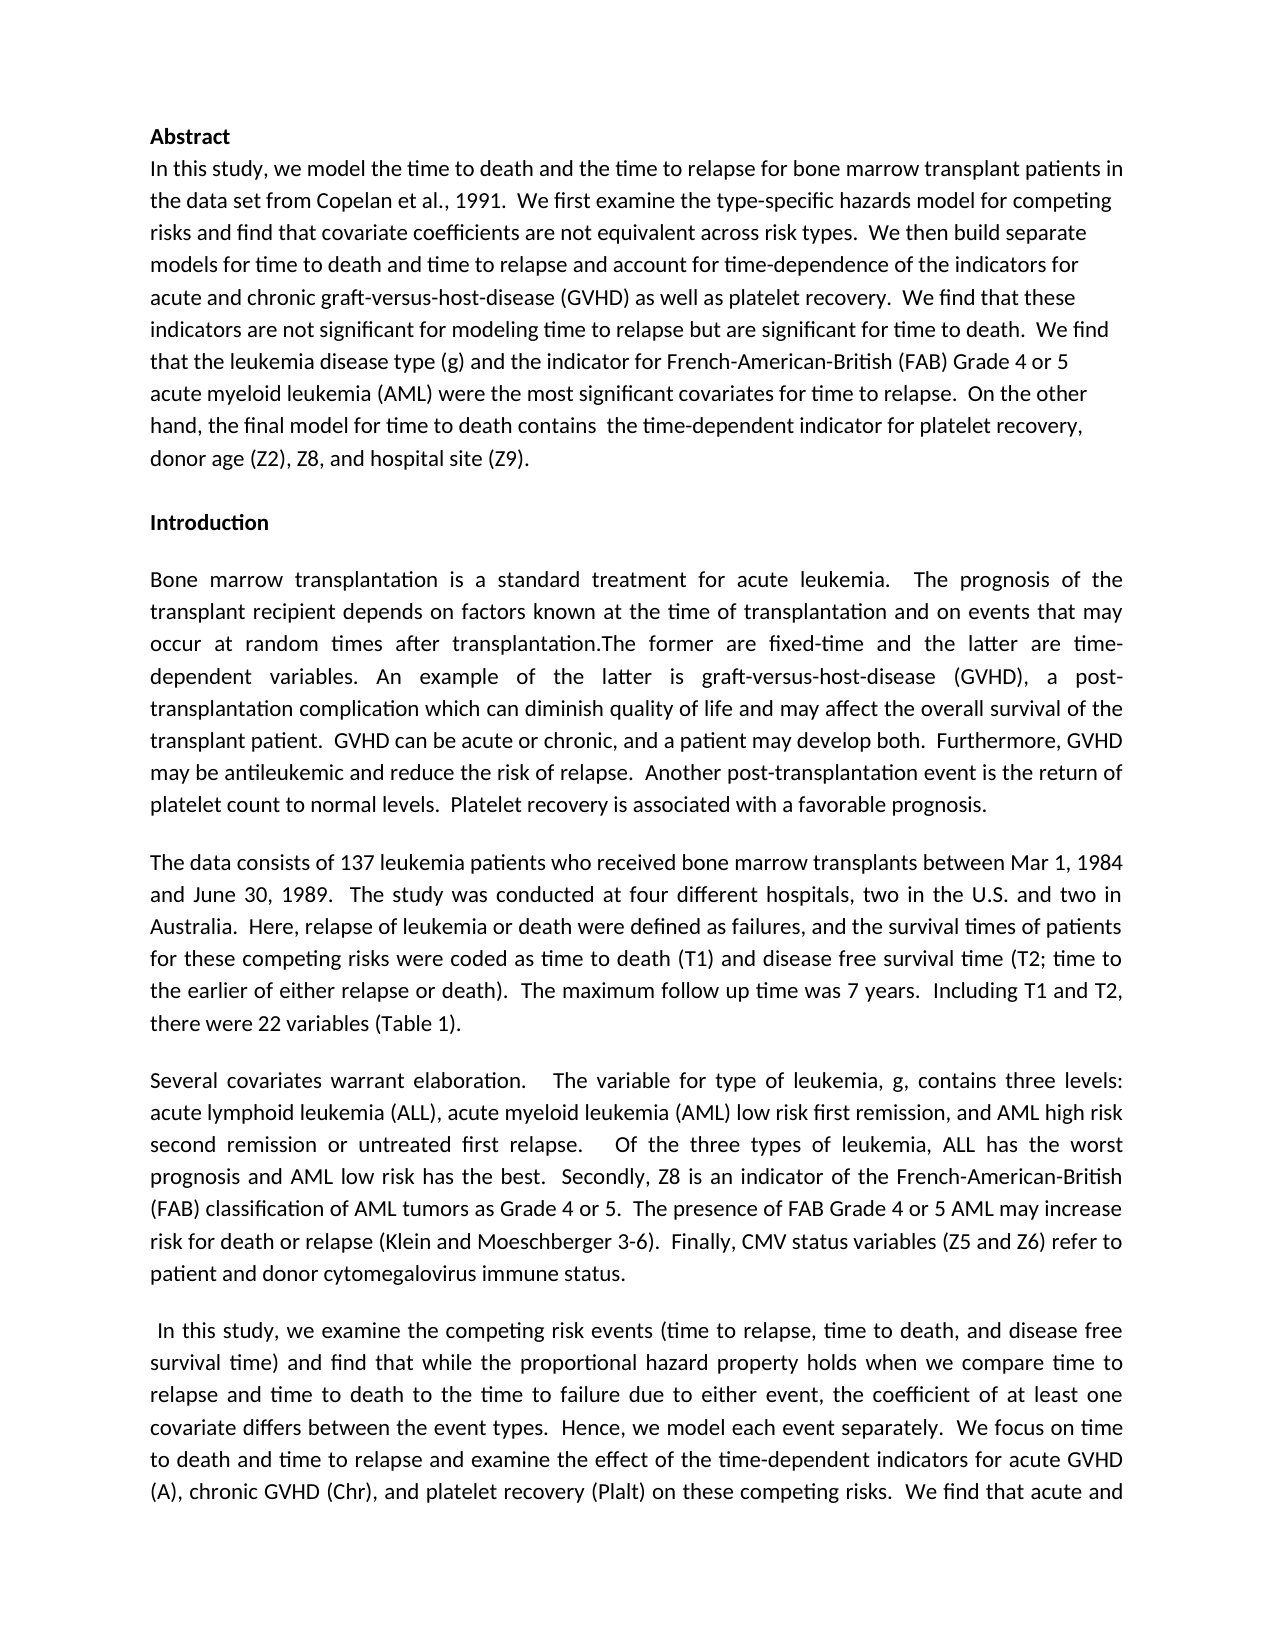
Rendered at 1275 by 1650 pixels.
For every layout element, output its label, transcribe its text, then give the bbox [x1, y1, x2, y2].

text Bone marrow transplantation is a standard treatment for acute leukemia. The prognosis of the transplant recipient depends on factors known at the time of transplantation and on events that may occur at random times after transplantation.The former are fixed-time and the latter are time-dependent variables. An example of the latter is graft-versus-host-disease (GVHD), a post-transplantation complication which can diminish quality of life and may affect the overall survival of the transplant patient. GVHD can be acute or chronic, and a patient may develop both. Furthermore, GVHD may be antileukemic and reduce the risk of relapse. Another post-transplantation event is the return of platelet count to normal levels. Platelet recovery is associated with a favorable prognosis. [150, 565, 1125, 818]
text Several covariates warrant elaboration. The variable for type of leukemia, g, contains three levels: acute lymphoid leukemia (ALL), acute myeloid leukemia (AML) low risk first remission, and AML high risk second remission or untreated first relapse. Of the three types of leukemia, ALL has the worst prognosis and AML low risk has the best. Secondly, Z8 is an indicator of the French-American-British (FAB) classification of AML tumors as Grade 4 or 5. The presence of FAB Grade 4 or 5 AML may increase risk for death or relapse (Klein and Moeschberger 3-6). Finally, CMV status variables (Z5 and Z6) refer to patient and donor cytomegalovirus immune status. [150, 1066, 1125, 1287]
text The data consists of 137 leukemia patients who received bone marrow transplants between Mar 1, 1984 and June 30, 1989. The study was conducted at four different hospitals, two in the U.S. and two in Australia. Here, relapse of leukemia or death were defined as failures, and the survival times of patients for these competing risks were coded as time to death (T1) and disease free survival time (T2; time to the earlier of either relapse or death). The maximum follow up time was 7 years. Including T1 and T2, there were 22 variables (Table 1). [150, 848, 1125, 1037]
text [150, 1316, 1125, 1505]
text Abstract [150, 122, 1125, 150]
text Introduction [150, 508, 1125, 536]
text In this study, we model the time to death and the time to relapse for bone marrow transplant patients in the data set from Copelan et al., 1991. We first examine the type-specific hazards model for competing risks and find that covariate coefficients are not equivalent across risk types. We then build separate models for time to death and time to relapse and account for time-dependence of the indicators for acute and chronic graft-versus-host-disease (GVHD) as well as platelet recovery. We find that these indicators are not significant for modeling time to relapse but are significant for time to death. We find that the leukemia disease type (g) and the indicator for French-American-British (FAB) Grade 4 or 5 acute myeloid leukemia (AML) were the most significant covariates for time to relapse. On the other hand, the final model for time to death contains the time-dependent indicator for platelet recovery, donor age (Z2), Z8, and hospital site (Z9). [150, 154, 1125, 472]
